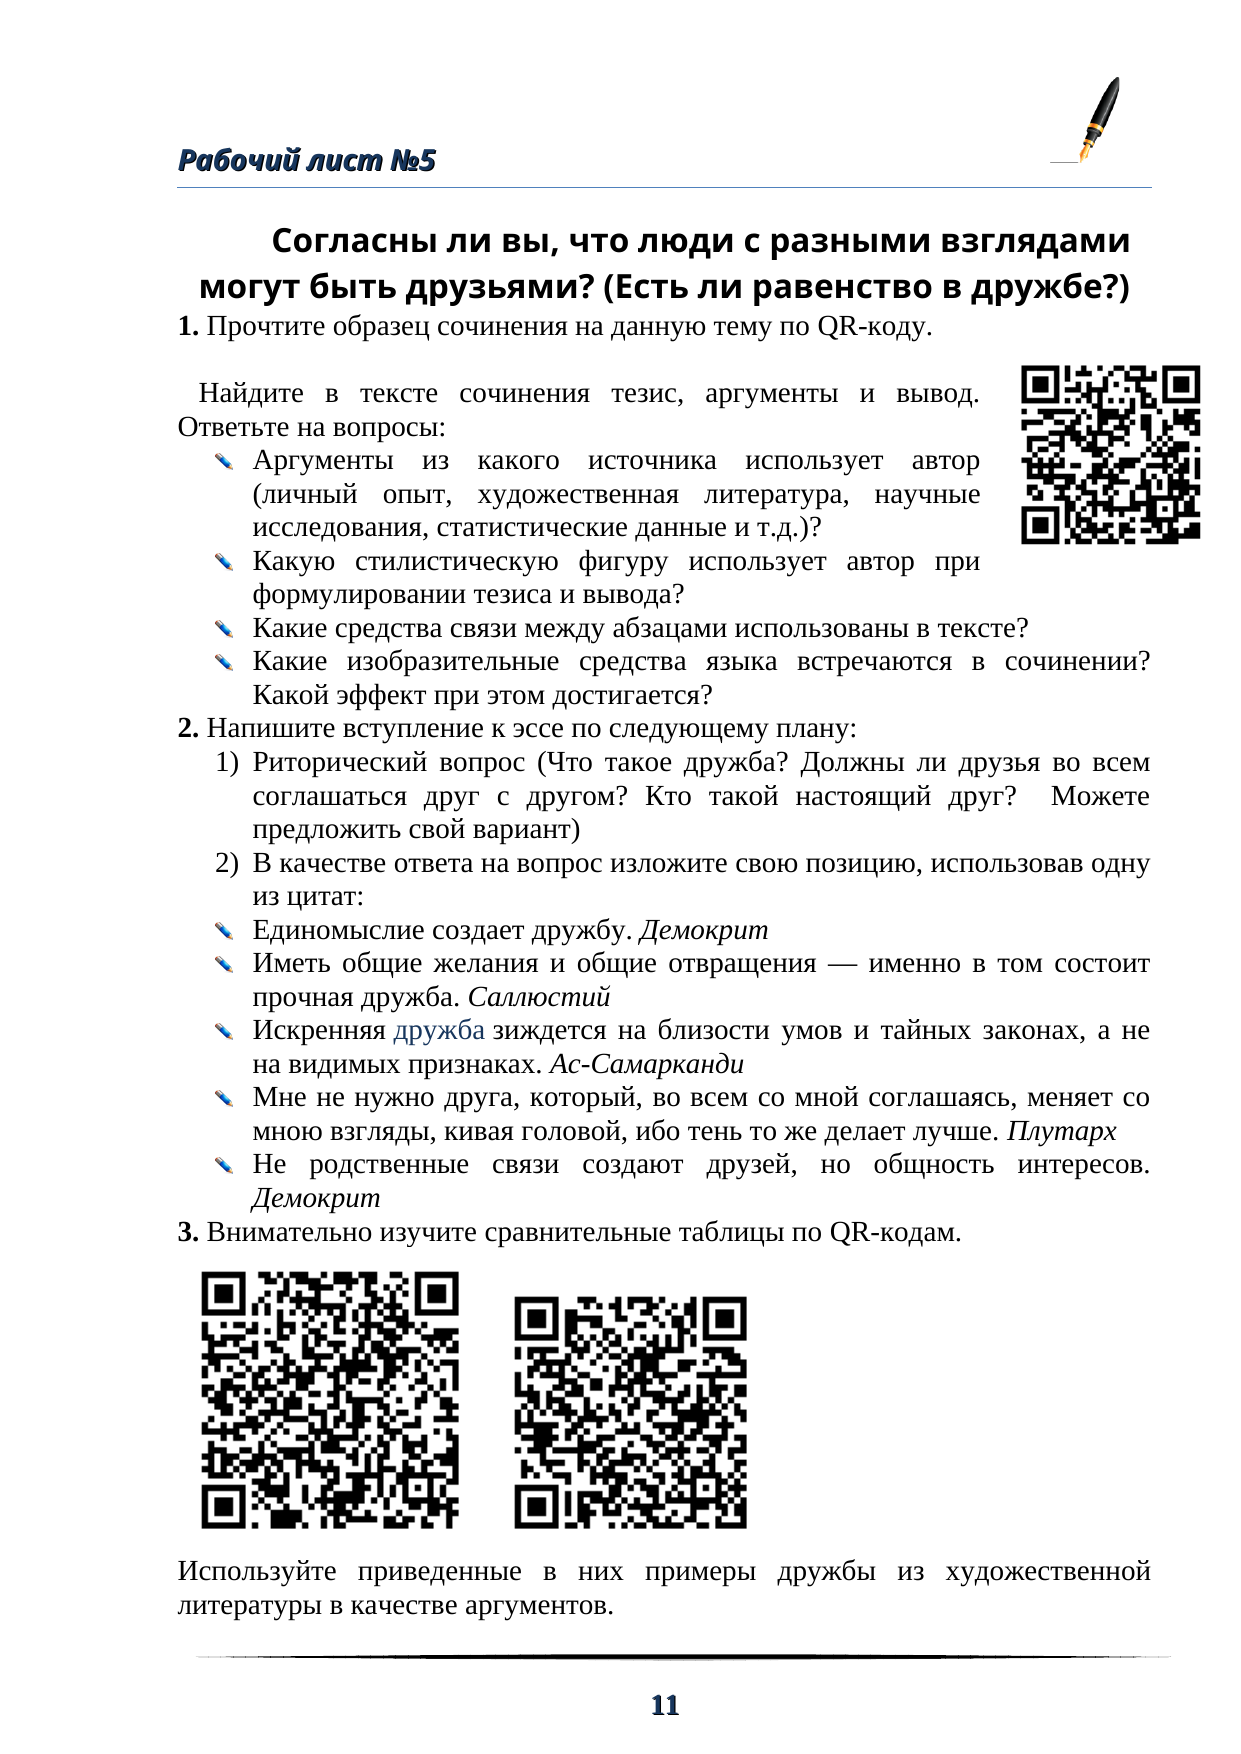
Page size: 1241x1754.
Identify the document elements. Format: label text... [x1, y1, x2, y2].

picture [215, 553, 233, 571]
picture [215, 620, 233, 638]
list Какие средства связи между абзацами использованы в тексте? [215, 610, 1152, 643]
list Какую стилистическую фигуру использует автор при формулировании тезиса и вывода? [215, 543, 1152, 610]
picture [215, 922, 233, 940]
list Какие изобразительные средства языка встречаются в сочинении? Какой эффект при этом достигается? [215, 643, 1152, 711]
list Аргументы из какого источника использует автор (личный опыт, художественная литература, научные исследования, статистические данные и т.д.)? [215, 442, 1000, 543]
text Найдите в тексте сочинения тезис, аргументы и вывод. Ответьте на вопросы: [177, 375, 1000, 442]
text Согласны ли вы, что люди с разными взглядами могут быть друзьями? (Есть ли равенство в дружбе?) [177, 217, 1152, 308]
picture [215, 1157, 233, 1174]
picture [1050, 77, 1120, 163]
picture [215, 956, 233, 973]
list Мне не нужно друга, который, во всем со мной соглашаясь, меняет со мною взгляды, кивая головой, ибо тень то же делает лучше. Плутарх [215, 1079, 1152, 1147]
picture [215, 1090, 233, 1107]
picture [215, 453, 233, 470]
list Иметь общие желания и общие отвращения — именно в том состоит прочная дружба. Саллюстий [215, 945, 1152, 1012]
text Используйте приведенные в них примеры дружбы из художественной литературы в качестве аргументов. [177, 1553, 1152, 1621]
text 1. Прочтите образец сочинения на данную тему по QR-коду. [177, 308, 1152, 342]
picture [1000, 344, 1219, 564]
text 2. Напишите вступление к эссе по следующему плану: [177, 711, 1152, 744]
picture [490, 1272, 772, 1554]
list Не родственные связи создают друзей, но общность интересов. Демокрит [215, 1147, 1152, 1214]
text 3. Внимательно изучите сравнительные таблицы по QR-кодам. [177, 1214, 1152, 1247]
list Единомыслие создает дружбу. Демокрит [215, 912, 1152, 945]
picture [215, 654, 233, 671]
list Риторический вопрос (Что такое дружба? Должны ли друзья во всем соглашаться друг с другом? Кто такой настоящий друг? Можете предложить свой вариант) [215, 744, 1152, 845]
list Искренняя дружба зиждется на близости умов и тайных законах, а не на видимых признаках. Ас-Самарканди [215, 1012, 1152, 1079]
picture [195, 1653, 1172, 1661]
list В качестве ответа на вопрос изложите свою позицию, использовав одну из цитат: [215, 845, 1152, 912]
picture [177, 1247, 484, 1554]
picture [215, 1023, 233, 1040]
text Рабочий лист №5 [177, 139, 1152, 187]
